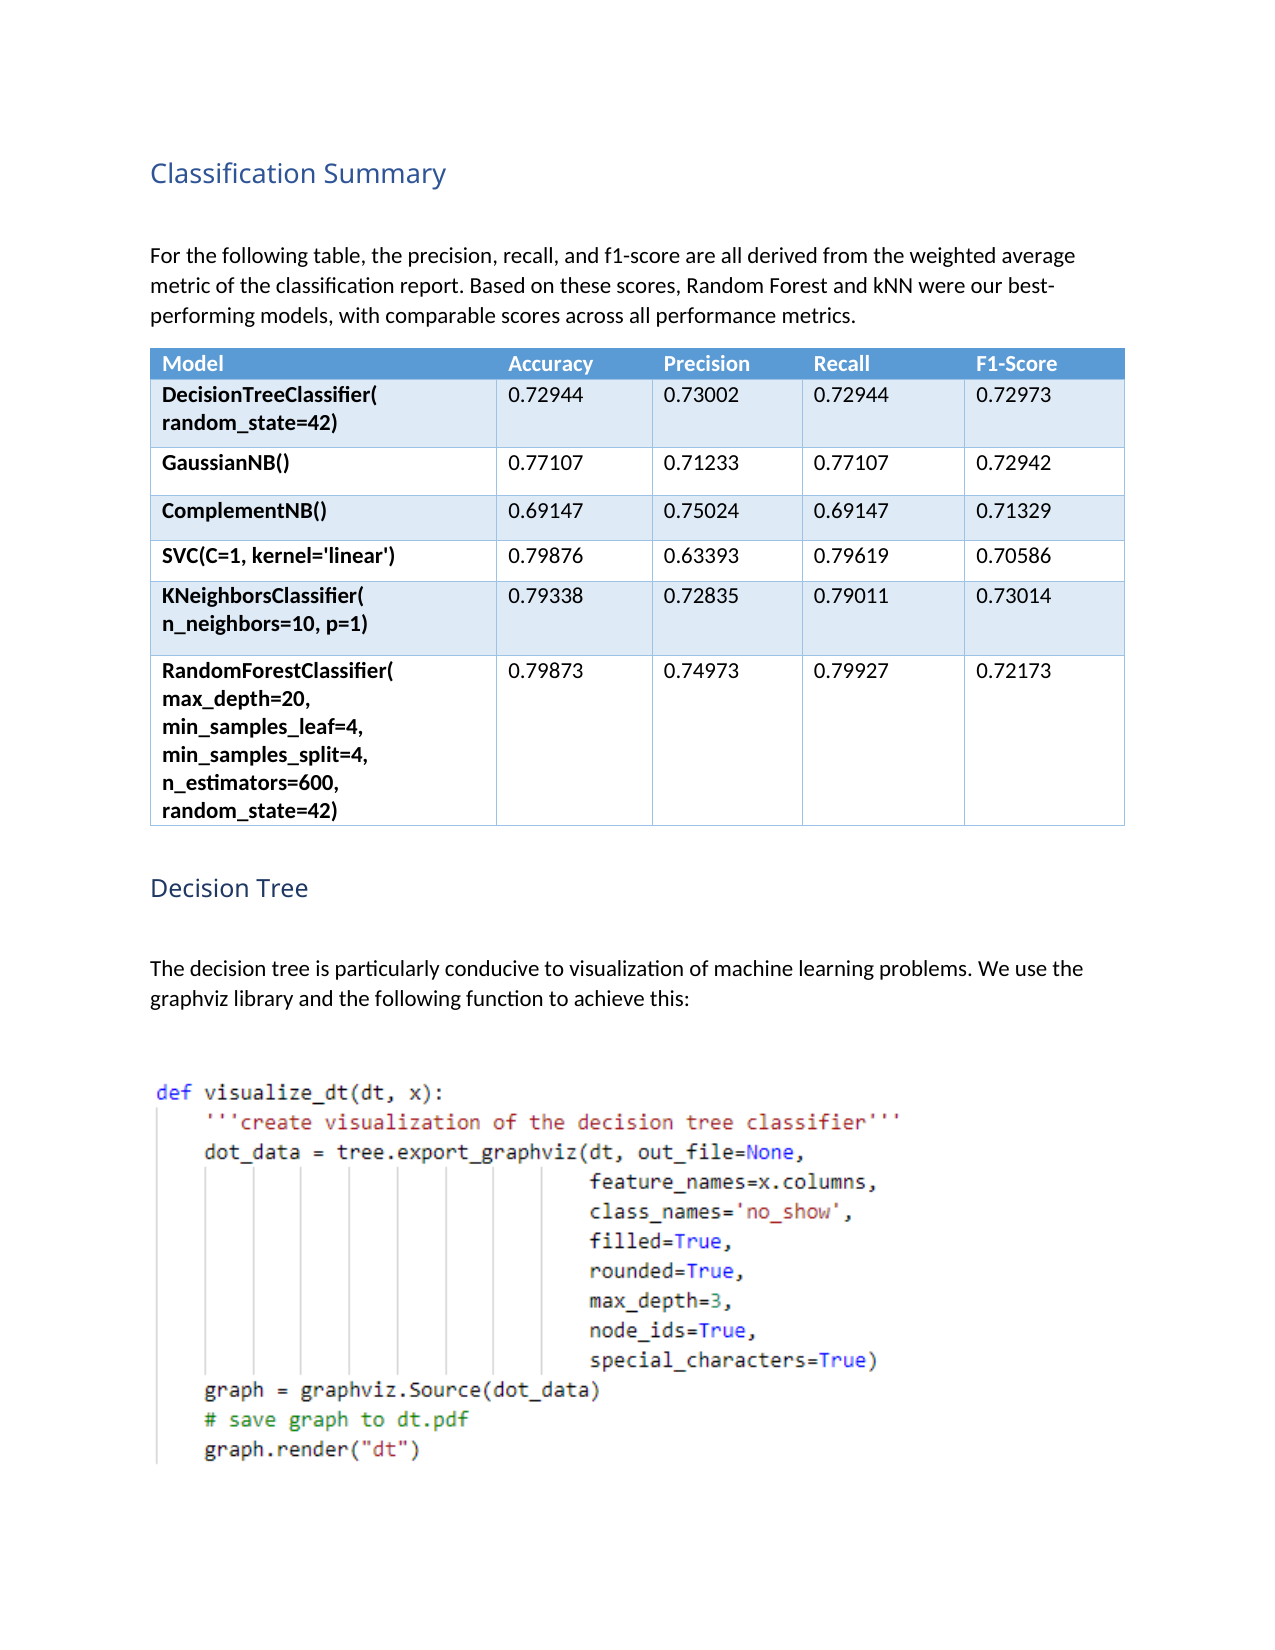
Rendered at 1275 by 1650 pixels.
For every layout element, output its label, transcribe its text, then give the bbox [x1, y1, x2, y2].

table_cell 0.63393 [653, 541, 802, 581]
table_cell 0.79927 [803, 656, 964, 824]
table_cell 0.72835 [653, 582, 802, 655]
table_cell 0.72973 [965, 380, 1124, 447]
table_cell 0.73002 [653, 380, 802, 447]
table_cell 0.79876 [497, 541, 652, 581]
table_header Recall [803, 349, 964, 379]
table_header Accuracy [497, 349, 652, 379]
table_cell 0.79873 [497, 656, 652, 824]
table_cell KNeighborsClassifier( n_neighbors=10, p=1) [151, 582, 496, 655]
table_cell 0.77107 [497, 448, 652, 495]
text For the following table, the precision, recall, and f1-score are all derived from the weighted average metric of the classification report. Based on these scores, Random Forest and kNN were our best-performing models, with comparable scores across all performance metrics. [150, 241, 1125, 329]
table_header Precision [653, 349, 802, 379]
table_cell 0.69147 [803, 496, 964, 540]
table_cell 0.79619 [803, 541, 964, 581]
table_cell 0.75024 [653, 496, 802, 540]
table_cell 0.72944 [803, 380, 964, 447]
table_header Model [151, 349, 496, 379]
table_cell RandomForestClassifier( max_depth=20, min_samples_leaf=4, min_samples_split=4, n_estimators=600, random_state=42) [151, 656, 496, 824]
table_cell DecisionTreeClassifier( random_state=42) [151, 380, 496, 447]
picture [150, 1078, 904, 1469]
table_header F1-Score [965, 349, 1124, 379]
table_cell ComplementNB() [151, 496, 496, 540]
table_cell 0.79011 [803, 582, 964, 655]
table_cell 0.71233 [653, 448, 802, 495]
table_cell 0.70586 [965, 541, 1124, 581]
table_cell 0.77107 [803, 448, 964, 495]
table_cell 0.72944 [497, 380, 652, 447]
table_cell 0.72173 [965, 656, 1124, 824]
subtitle Decision Tree [150, 871, 1125, 905]
text The decision tree is particularly conducive to visualization of machine learning problems. We use the graphviz library and the following function to achieve this: [150, 954, 1125, 1013]
table_cell SVC(C=1, kernel='linear') [151, 541, 496, 581]
table_cell 0.71329 [965, 496, 1124, 540]
table_cell 0.73014 [965, 582, 1124, 655]
table_cell 0.74973 [653, 656, 802, 824]
table_cell 0.79338 [497, 582, 652, 655]
table_cell GaussianNB() [151, 448, 496, 495]
subtitle Classification Summary [150, 154, 1125, 191]
table_cell 0.69147 [497, 496, 652, 540]
table_cell 0.72942 [965, 448, 1124, 495]
